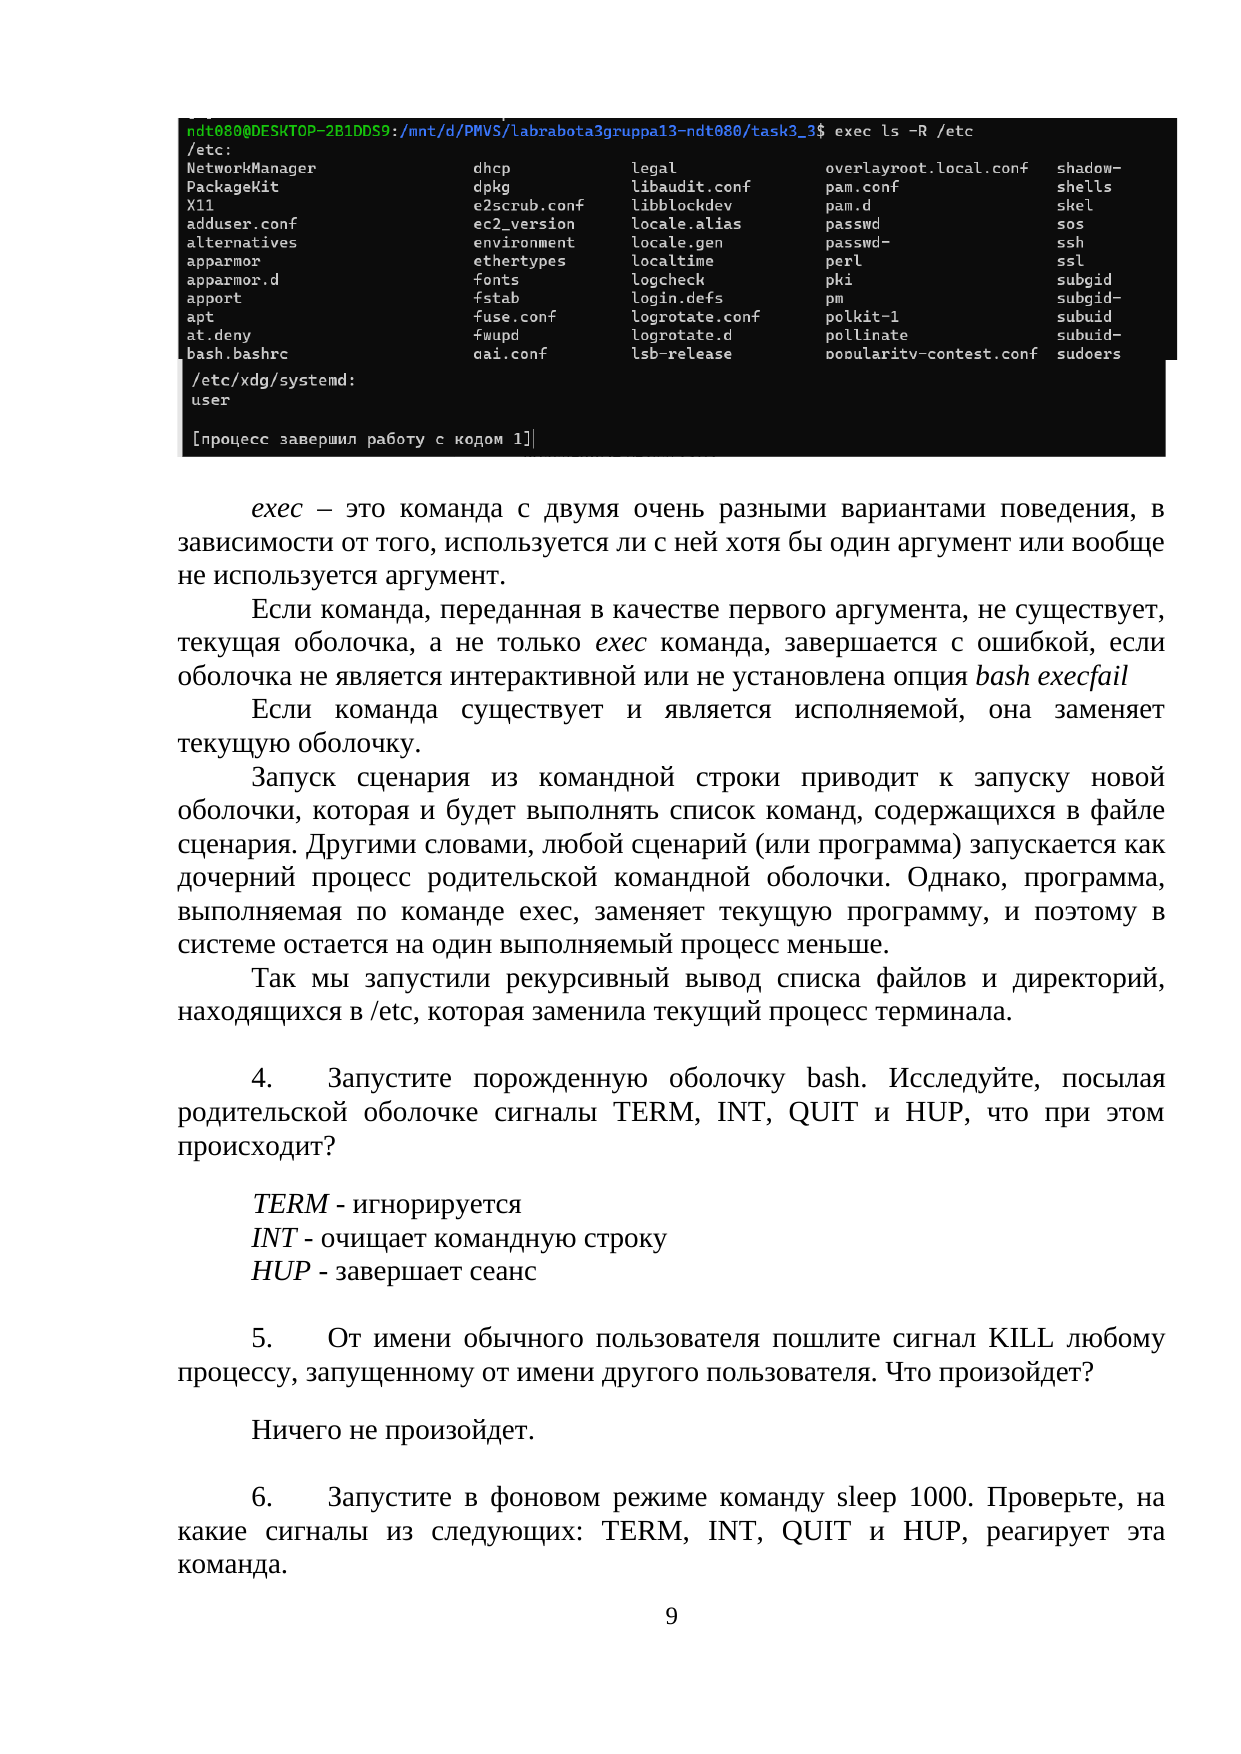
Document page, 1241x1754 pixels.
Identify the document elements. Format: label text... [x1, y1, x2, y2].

text TERM - игнорируется INT - очищает командную строку [251, 1186, 1166, 1253]
text HUP - завершает сеанс [251, 1253, 1166, 1287]
list От имени обычного пользователя пошлите сигнал KILL любому процессу, запущенному от имени другого пользователя. Что произойдет? [177, 1320, 1166, 1387]
list Запустите в фоновом режиме команду sleep 1000. Проверьте, на какие сигналы из следующих: TERM, INT, QUIT и HUP, реагирует эта команда. [177, 1479, 1166, 1580]
text Запуск сценария из командной строки приводит к запуску новой оболочки, которая и будет выполнять список команд, содержащихся в файле сценария. Другими словами, любой сценарий (или программа) запускается как дочерний процесс родительской командной оболочки. Однако, программа, выполняемая по команде exec, заменяет текущую программу, и поэтому в системе остается на один выполняемый процесс меньше. [177, 759, 1166, 960]
picture [177, 118, 1178, 457]
list Ничего не произойдет. [251, 1412, 1166, 1446]
text Так мы запустили рекурсивный вывод списка файлов и директорий, находящихся в /etc, которая заменила текущий процесс терминала. [177, 960, 1166, 1027]
text exec – это команда с двумя очень разными вариантами поведения, в зависимости от того, используется ли с ней хотя бы один аргумент или вообще не используется аргумент. [177, 490, 1166, 591]
list Запустите порожденную оболочку bash. Исследуйте, посылая родительской оболочке сигналы TERM, INT, QUIT и HUP, что при этом происходит? [177, 1061, 1166, 1161]
text Если команда существует и является исполняемой, она заменяет текущую оболочку. [177, 692, 1166, 759]
text Если команда, переданная в качестве первого аргумента, не существует, текущая оболочка, а не только exec команда, завершается с ошибкой, если оболочка не является интерактивной или не установлена ​​опция bash execfail [177, 591, 1166, 692]
